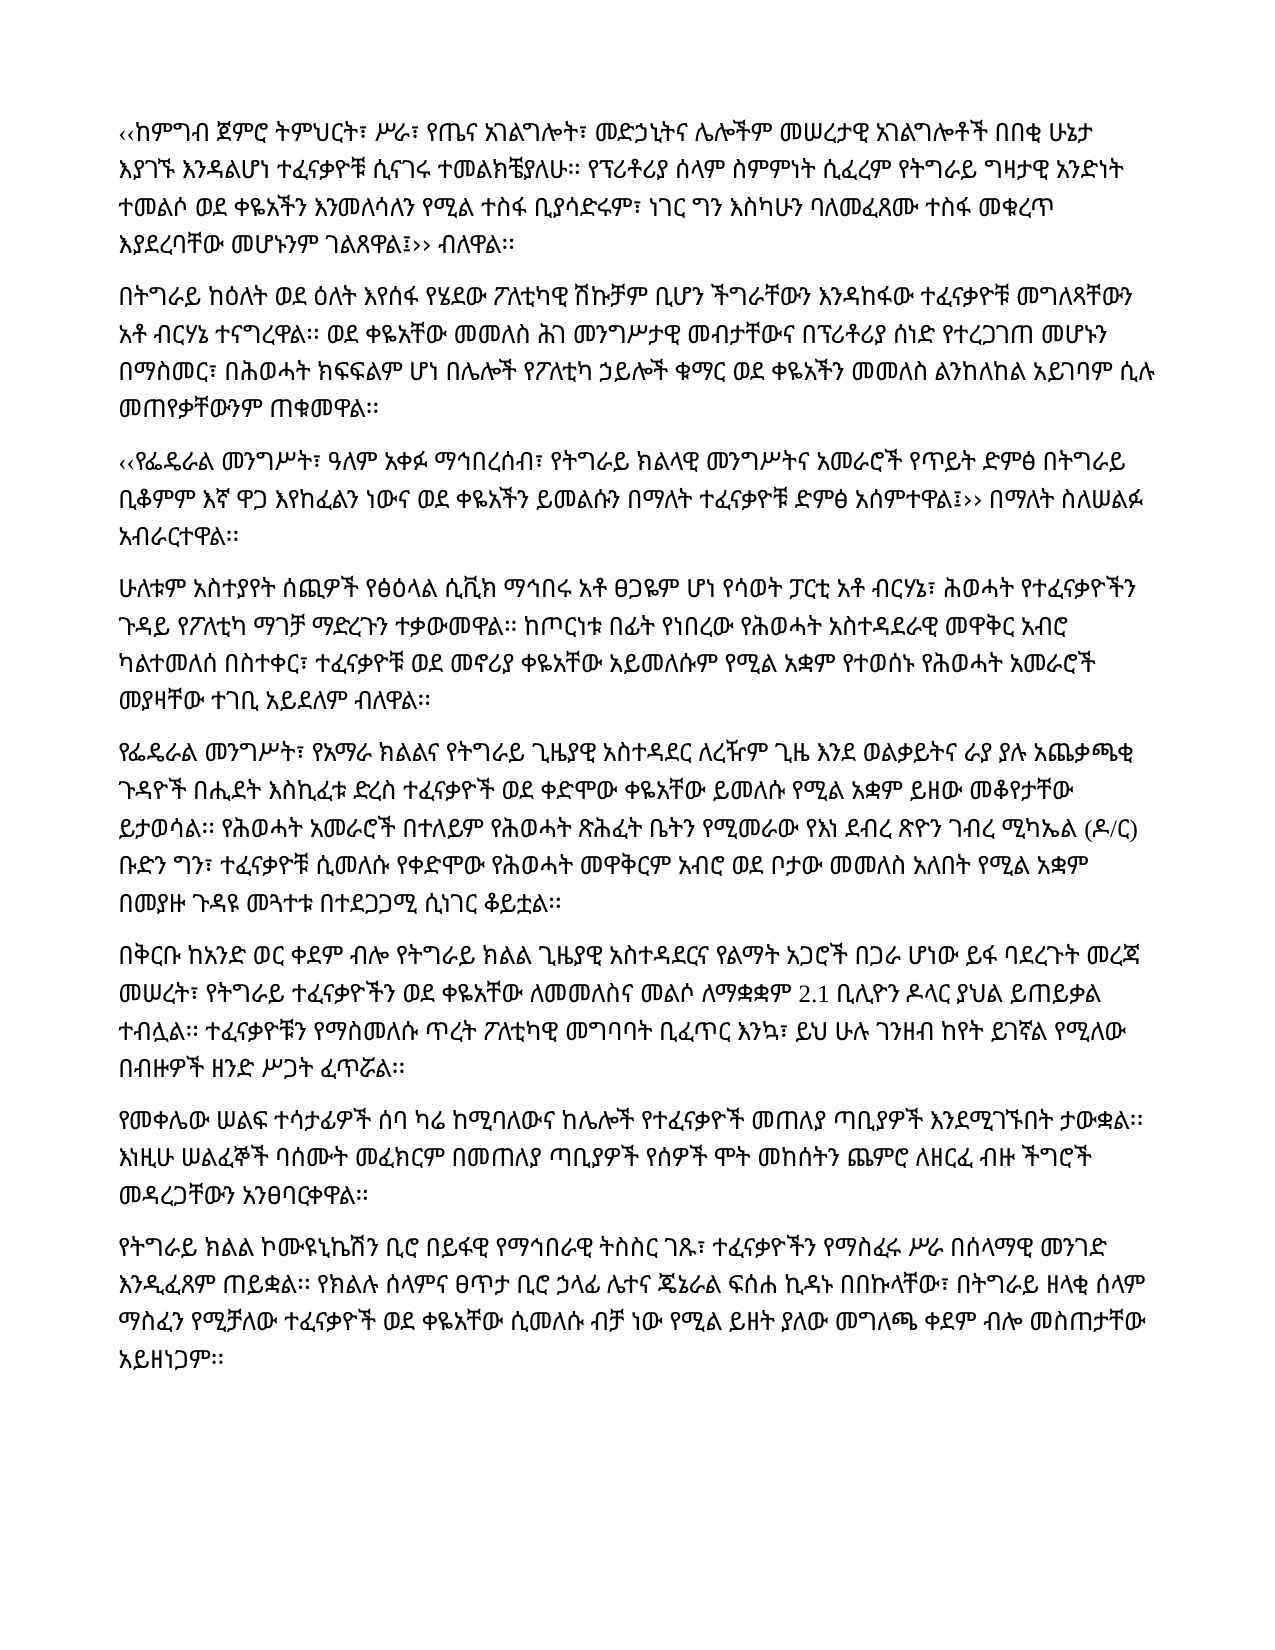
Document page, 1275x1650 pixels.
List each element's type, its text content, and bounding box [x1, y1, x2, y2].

text ሁለቱም አስተያየት ሰጪዎች የፅዕላል ሲቪክ ማኅበሩ አቶ ፀጋዬም ሆነ የሳወት ፓርቲ አቶ ብርሃኔ፣ ሕወሓት የተፈናቃዮችን ጉዳይ የፖለቲካ ማገቻ ማድረጉን ተቃውመዋል፡፡ ከጦርነቱ በፊት የነበረው የሕወሓት አስተዳደራዊ መዋቅር አብሮ ካልተመለሰ በስተቀር፣ ተፈናቃዮቹ ወደ መኖሪያ ቀዬአቸው አይመለሱም የሚል አቋም የተወሰኑ የሕወሓት አመራሮች መያዛቸው ተገቢ አይደለም ብለዋል፡፡ [118, 575, 1157, 720]
text በትግራይ ከዕለት ወደ ዕለት እየሰፋ የሄደው ፖለቲካዊ ሽኩቻም ቢሆን ችግራቸውን እንዳከፋው ተፈናቃዮቹ መግለጻቸውን አቶ ብርሃኔ ተናግረዋል፡፡ ወደ ቀዬአቸው መመለስ ሕገ መንግሥታዊ መብታቸውና በፕሪቶሪያ ሰነድ የተረጋገጠ መሆኑን በማስመር፣ በሕወሓት ክፍፍልም ሆነ በሌሎች የፖለቲካ ኃይሎች ቁማር ወደ ቀዬአችን መመለስ ልንከለከል አይገባም ሲሉ መጠየቃቸውንም ጠቁመዋል፡፡ [118, 283, 1157, 428]
text የመቀሌው ሠልፍ ተሳታፊዎች ሰባ ካሬ ከሚባለውና ከሌሎች የተፈናቃዮች መጠለያ ጣቢያዎች እንደሚገኙበት ታውቋል፡፡ እነዚሁ ሠልፈኞች ባሰሙት መፈክርም በመጠለያ ጣቢያዎች የሰዎች ሞት መከሰትን ጨምሮ ለዘርፈ ብዙ ችግሮች መዳረጋቸውን አንፀባርቀዋል፡፡ [118, 1107, 1157, 1214]
text ‹‹የፌዴራል መንግሥት፣ ዓለም አቀፉ ማኅበረሰብ፣ የትግራይ ክልላዊ መንግሥትና አመራሮች የጥይት ድምፅ በትግራይ ቢቆምም እኛ ዋጋ እየከፈልን ነውና ወደ ቀዬአችን ይመልሱን በማለት ተፈናቃዮቹ ድምፅ አሰምተዋል፤›› በማለት ስለሠልፉ አብራርተዋል፡፡ [118, 447, 1157, 556]
text የትግራይ ክልል ኮሙዩኒኬሽን ቢሮ በይፋዊ የማኅበራዊ ትስስር ገጹ፣ ተፈናቃዮችን የማስፈሩ ሥራ በሰላማዊ መንገድ እንዲፈጸም ጠይቋል፡፡ የክልሉ ሰላምና ፀጥታ ቢሮ ኃላፊ ሌተና ጄኔራል ፍሰሐ ኪዳኑ በበኩላቸው፣ በትግራይ ዘላቂ ሰላም ማስፈን የሚቻለው ተፈናቃዮች ወደ ቀዬአቸው ሲመለሱ ብቻ ነው የሚል ይዘት ያለው መግለጫ ቀደም ብሎ መስጠታቸው አይዘነጋም፡፡ [118, 1234, 1157, 1378]
text በቅርቡ ከአንድ ወር ቀደም ብሎ የትግራይ ክልል ጊዜያዊ አስተዳደርና የልማት አጋሮች በጋራ ሆነው ይፋ ባደረጉት መረጃ መሠረት፣ የትግራይ ተፈናቃዮችን ወደ ቀዬአቸው ለመመለስና መልሶ ለማቋቋም 2.1 ቢሊዮን ዶላር ያህል ይጠይቃል ተብሏል፡፡ ተፈናቃዮቹን የማስመለሱ ጥረት ፖለቲካዊ መግባባት ቢፈጥር እንኳ፣ ይህ ሁሉ ገንዘብ ከየት ይገኛል የሚለው በብዙዎች ዘንድ ሥጋት ፈጥሯል፡፡ [118, 942, 1157, 1087]
text የፌዴራል መንግሥት፣ የአማራ ክልልና የትግራይ ጊዜያዊ አስተዳደር ለረዥም ጊዜ እንደ ወልቃይትና ራያ ያሉ አጨቃጫቂ ጉዳዮች በሒደት እስኪፈቱ ድረስ ተፈናቃዮች ወደ ቀድሞው ቀዬአቸው ይመለሱ የሚል አቋም ይዘው መቆየታቸው ይታወሳል፡፡ የሕወሓት አመራሮች በተለይም የሕወሓት ጽሕፈት ቤትን የሚመራው የእነ ደብረ ጽዮን ገብረ ሚካኤል (ዶ/ር) ቡድን ግን፣ ተፈናቃዮቹ ሲመለሱ የቀድሞው የሕወሓት መዋቅርም አብሮ ወደ ቦታው መመለስ አለበት የሚል አቋም በመያዙ ጉዳዩ መጓተቱ በተደጋጋሚ ሲነገር ቆይቷል፡፡ [118, 739, 1157, 922]
text ‹‹ከምግብ ጀምሮ ትምህርት፣ ሥራ፣ የጤና አገልግሎት፣ መድኃኒትና ሌሎችም መሠረታዊ አገልግሎቶች በበቂ ሁኔታ እያገኙ እንዳልሆነ ተፈናቃዮቹ ሲናገሩ ተመልክቼያለሁ፡፡ የፕሪቶሪያ ሰላም ስምምነት ሲፈረም የትግራይ ግዛታዊ አንድነት ተመልሶ ወደ ቀዬአችን እንመለሳለን የሚል ተስፋ ቢያሳድሩም፣ ነገር ግን እስካሁን ባለመፈጸሙ ተስፋ መቁረጥ እያደረባቸው መሆኑንም ገልጸዋል፤›› ብለዋል፡፡ [118, 118, 1157, 264]
